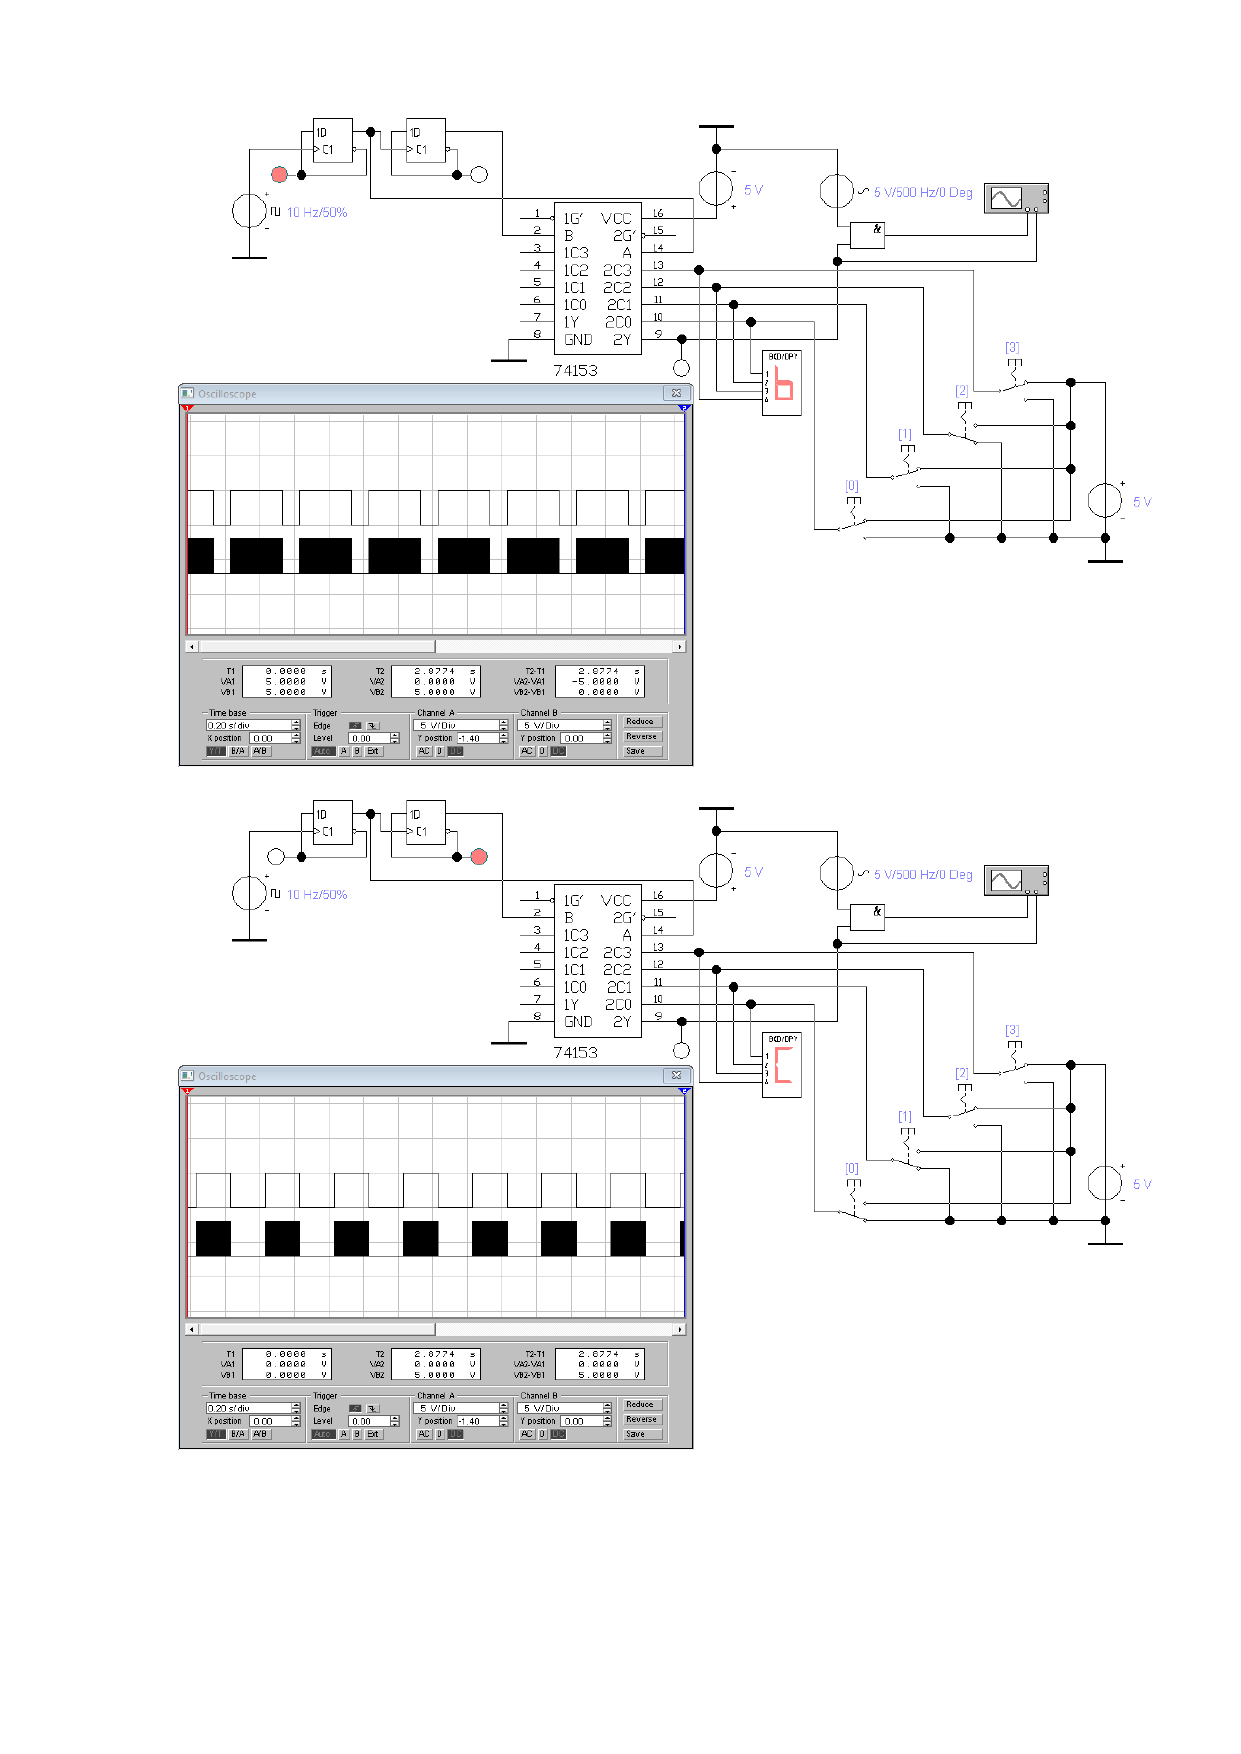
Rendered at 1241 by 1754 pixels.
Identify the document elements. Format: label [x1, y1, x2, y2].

picture [177, 118, 1152, 767]
picture [177, 800, 1152, 1450]
